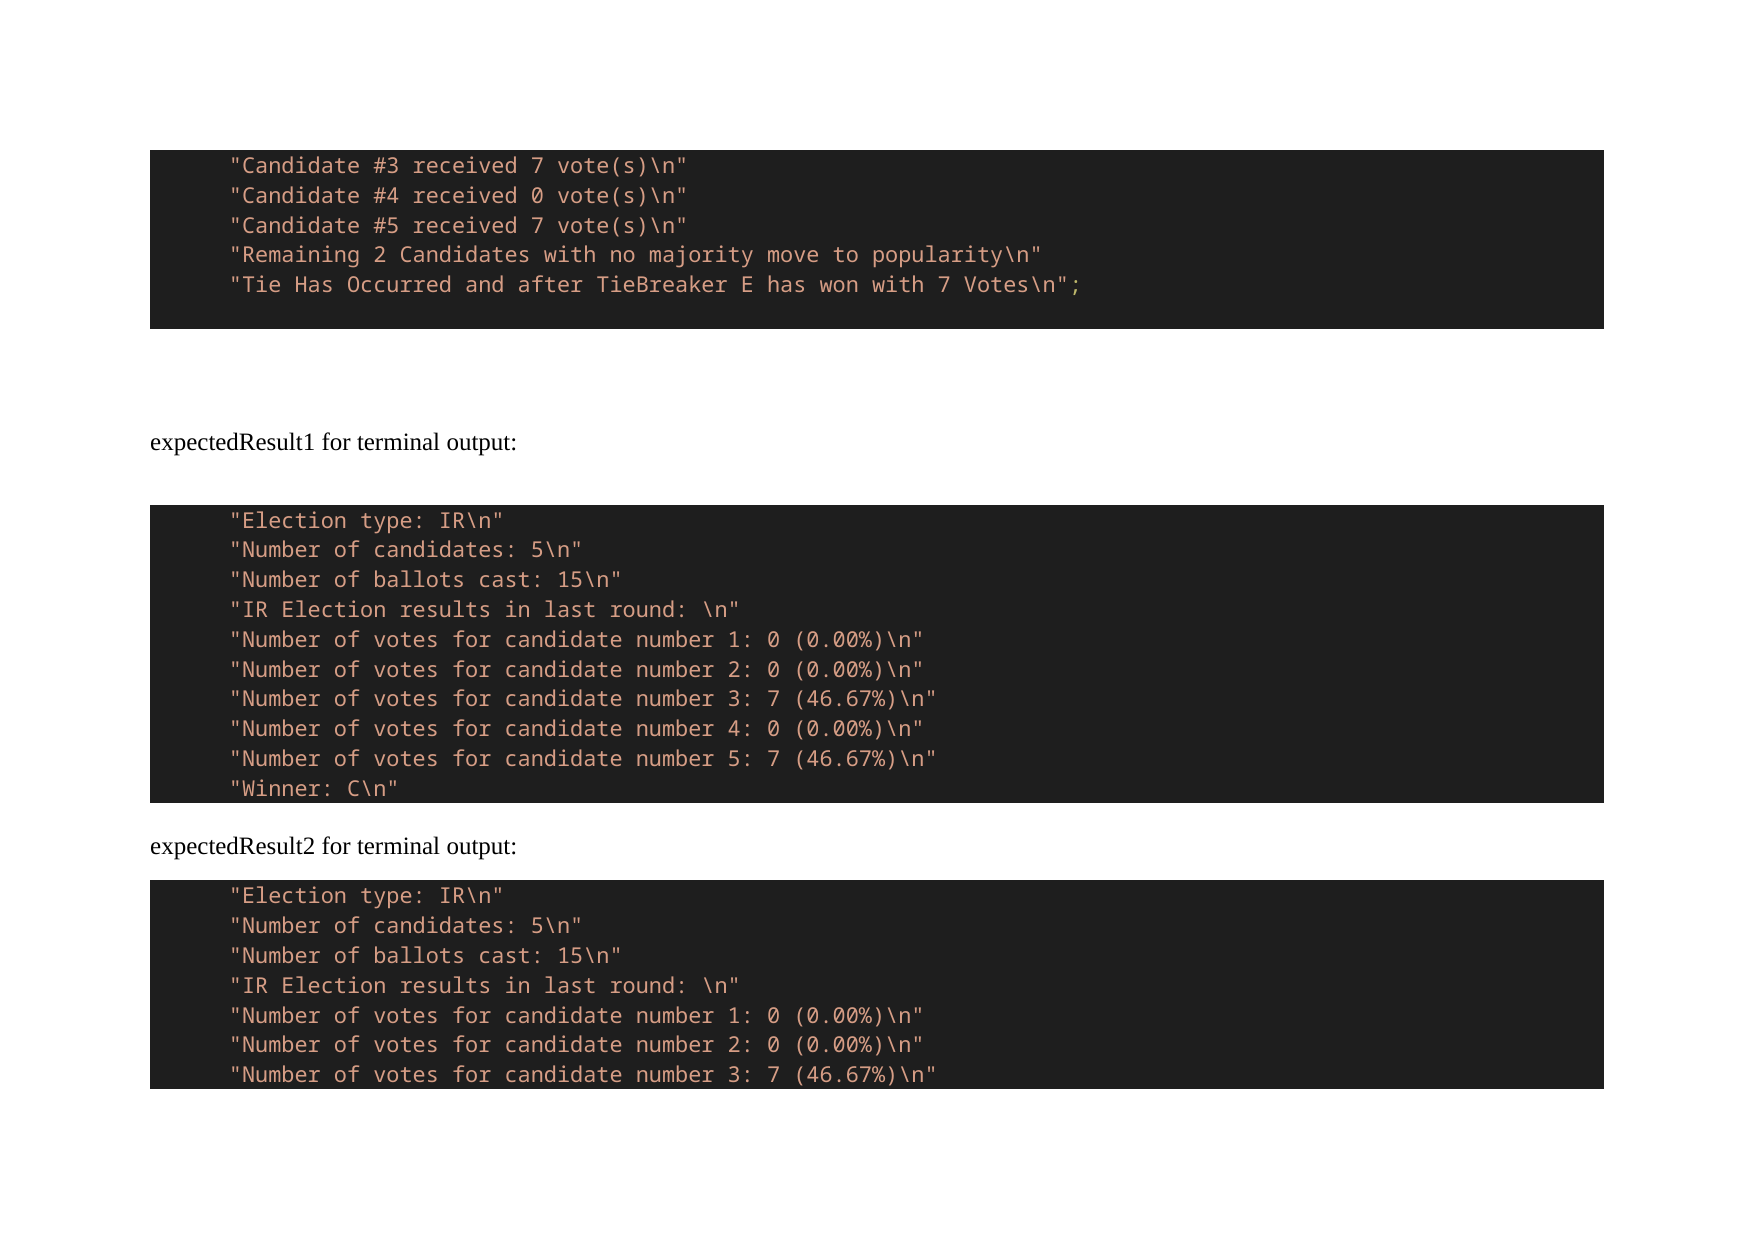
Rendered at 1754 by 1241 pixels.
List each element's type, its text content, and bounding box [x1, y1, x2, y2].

text "Candidate #4 received 0 vote(s)\n" [150, 180, 1604, 209]
text "Number of ballots cast: 15\n" [150, 940, 1604, 970]
text "Candidate #3 received 7 vote(s)\n" [150, 150, 1604, 180]
text "Winner: C\n" [150, 773, 1604, 803]
text "Number of ballots cast: 15\n" [150, 564, 1604, 594]
text "Number of votes for candidate number 2: 0 (0.00%)\n" [150, 654, 1604, 683]
text "Number of votes for candidate number 3: 7 (46.67%)\n" [150, 1059, 1604, 1089]
text "Election type: IR\n" [150, 880, 1604, 910]
text "Number of candidates: 5\n" [150, 910, 1604, 940]
text "Number of votes for candidate number 1: 0 (0.00%)\n" [150, 624, 1604, 654]
text "Tie Has Occurred and after TieBreaker E has won with 7 Votes\n"; [150, 269, 1604, 299]
text "IR Election results in last round: \n" [150, 594, 1604, 624]
text "Remaining 2 Candidates with no majority move to popularity\n" [150, 239, 1604, 269]
text expectedResult1 for terminal output: [150, 427, 1604, 456]
text "IR Election results in last round: \n" [150, 970, 1604, 999]
text expectedResult2 for terminal output: [150, 831, 1604, 860]
text "Number of votes for candidate number 4: 0 (0.00%)\n" [150, 713, 1604, 743]
text "Number of votes for candidate number 1: 0 (0.00%)\n" [150, 999, 1604, 1029]
text "Candidate #5 received 7 vote(s)\n" [150, 209, 1604, 239]
text "Number of votes for candidate number 2: 0 (0.00%)\n" [150, 1029, 1604, 1059]
text "Number of candidates: 5\n" [150, 534, 1604, 564]
text "Number of votes for candidate number 5: 7 (46.67%)\n" [150, 743, 1604, 773]
text "Election type: IR\n" [150, 505, 1604, 534]
text "Number of votes for candidate number 3: 7 (46.67%)\n" [150, 683, 1604, 713]
